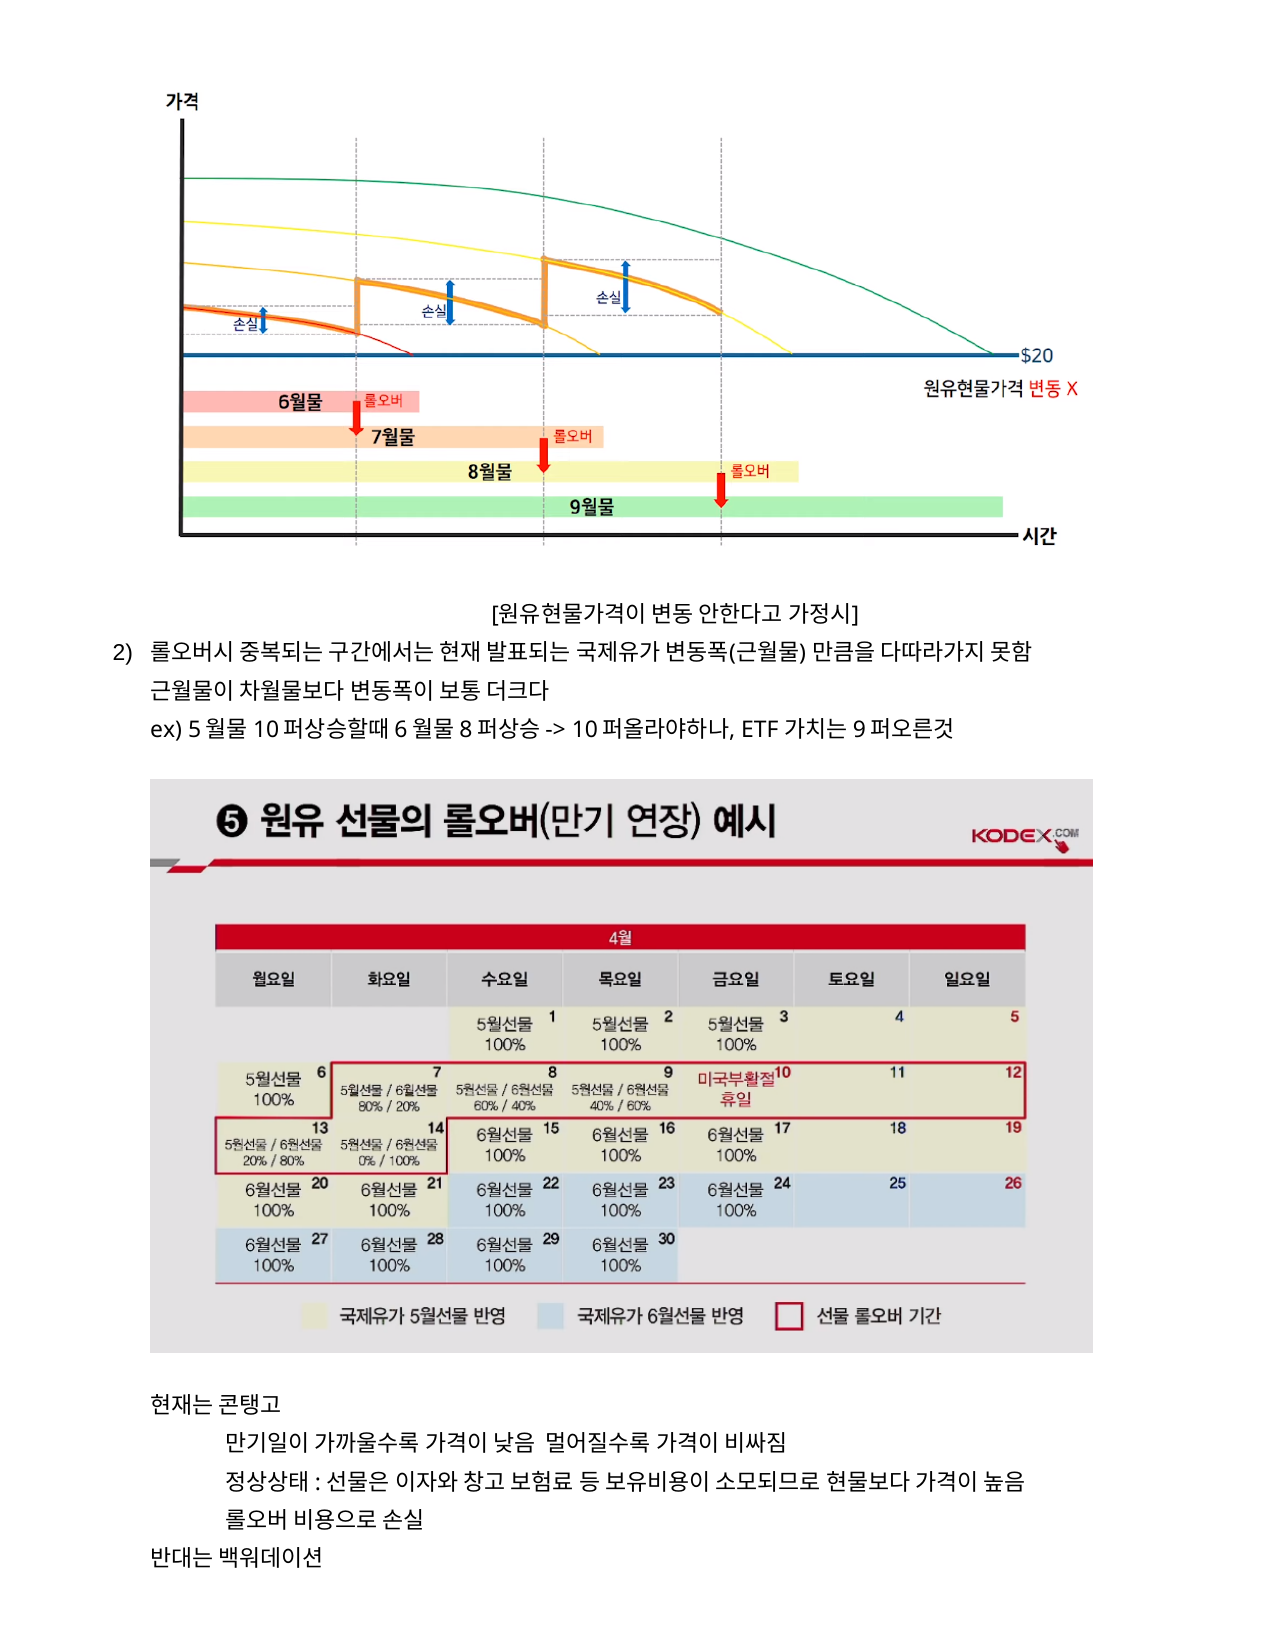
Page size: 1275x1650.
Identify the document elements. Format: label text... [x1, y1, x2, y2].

list 롤오버시 중복되는 구간에서는 현재 발표되는 국제유가 변동폭(근월물) 만큼을 다따라가지 못함 [112, 634, 1200, 667]
text 현재는 콘탱고 [75, 1387, 1200, 1420]
text 근월물이 차월물보다 변동폭이 보통 더크다 [150, 672, 1200, 706]
picture [150, 75, 1087, 562]
text [원유현물가격이 변동 안한다고 가정시] [75, 596, 1200, 629]
text ex) 5월물 10퍼상승할때 6월물 8퍼상승 -> 10퍼올라야하나, ETF 가치는 9퍼오른것 [150, 711, 1200, 744]
picture [150, 779, 1093, 1353]
text 롤오버 비용으로 손실 [150, 1502, 1200, 1535]
text 만기일이 가까울수록 가격이 낮음 멀어질수록 가격이 비싸짐 [150, 1425, 1200, 1458]
text 정상상태 : 선물은 이자와 창고 보험료 등 보유비용이 소모되므로 현물보다 가격이 높음 [150, 1463, 1200, 1497]
text 반대는 백워데이션 [75, 1540, 1200, 1573]
